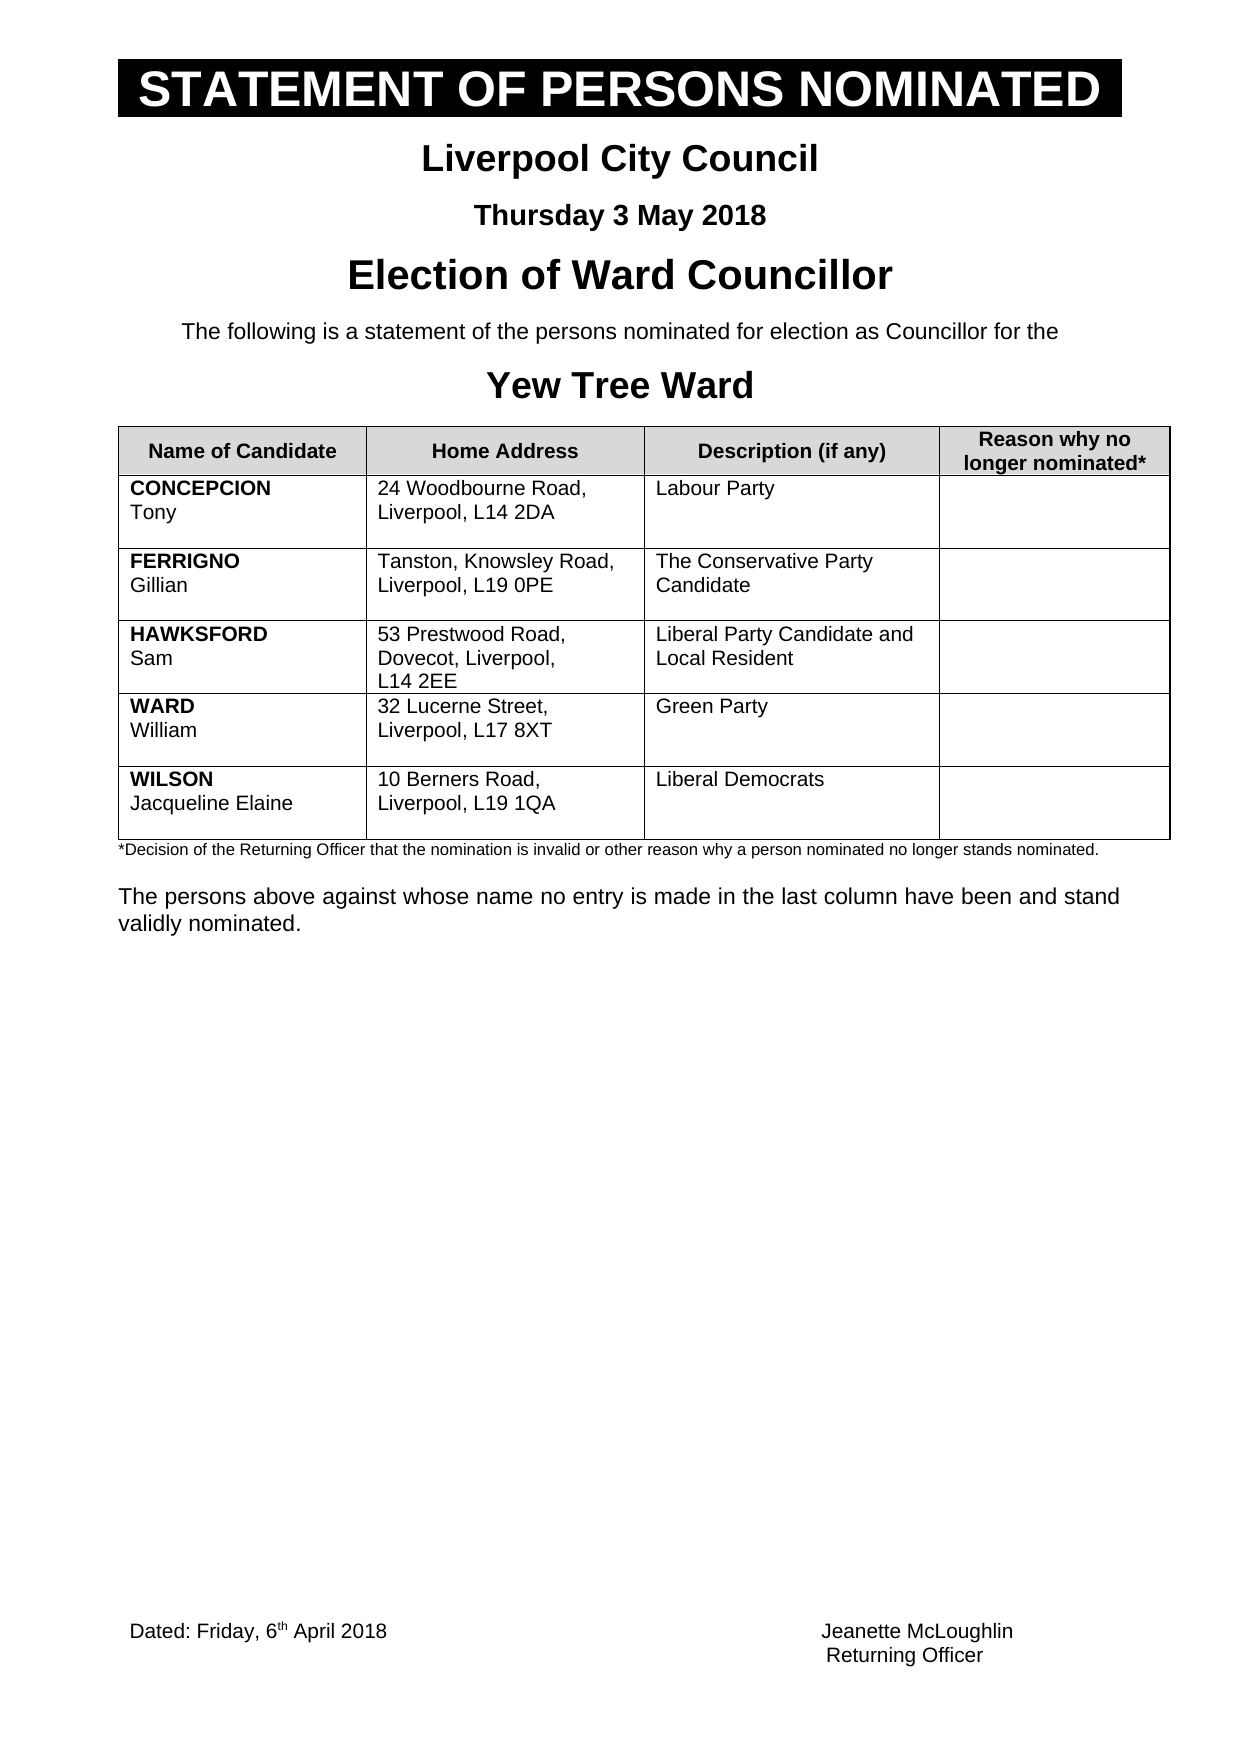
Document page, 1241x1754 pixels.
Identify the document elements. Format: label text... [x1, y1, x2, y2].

text Yew Tree Ward [118, 363, 1122, 406]
table_cell WARD William [119, 694, 366, 766]
table_header Description (if any) [645, 427, 939, 474]
text The following is a statement of the persons nominated for election as Councillor for the [118, 318, 1122, 344]
table_cell [940, 549, 1169, 620]
table_cell Liberal Democrats [645, 767, 939, 839]
table_cell HAWKSFORD Sam [119, 621, 366, 693]
table_cell The Conservative Party Candidate [645, 549, 939, 620]
text Election of Ward Councillor [118, 251, 1122, 299]
table_cell Tanston, Knowsley Road, Liverpool, L19 0PE [367, 549, 644, 620]
text *Decision of the Returning Officer that the nomination is invalid or other reason why a person nominated no longer stands nominated. [118, 840, 1122, 859]
table_cell Liberal Party Candidate and Local Resident [645, 621, 939, 693]
table_header Reason why no longer nominated* [940, 427, 1169, 474]
table_cell Labour Party [645, 476, 939, 547]
table_cell 10 Berners Road, Liverpool, L19 1QA [367, 767, 644, 839]
text Liverpool City Council [118, 136, 1122, 179]
table_cell 32 Lucerne Street, Liverpool, L17 8XT [367, 694, 644, 766]
table_cell [940, 476, 1169, 547]
table_cell 24 Woodbourne Road, Liverpool, L14 2DA [367, 476, 644, 547]
table_header Home Address [367, 427, 644, 474]
table_cell CONCEPCION Tony [119, 476, 366, 547]
table_cell [940, 621, 1169, 693]
text The persons above against whose name no entry is made in the last column have been and stand validly nominated. [118, 883, 1122, 936]
table_cell WILSON Jacqueline Elaine [119, 767, 366, 839]
text Thursday 3 May 2018 [118, 198, 1122, 232]
text STATEMENT OF PERSONS NOMINATED [118, 59, 1122, 117]
table_cell 53 Prestwood Road, Dovecot, Liverpool, L14 2EE [367, 621, 644, 693]
table_cell [940, 694, 1169, 766]
table_header Name of Candidate [119, 427, 366, 474]
table_cell FERRIGNO Gillian [119, 549, 366, 620]
table_cell [940, 767, 1169, 839]
table_cell Green Party [645, 694, 939, 766]
